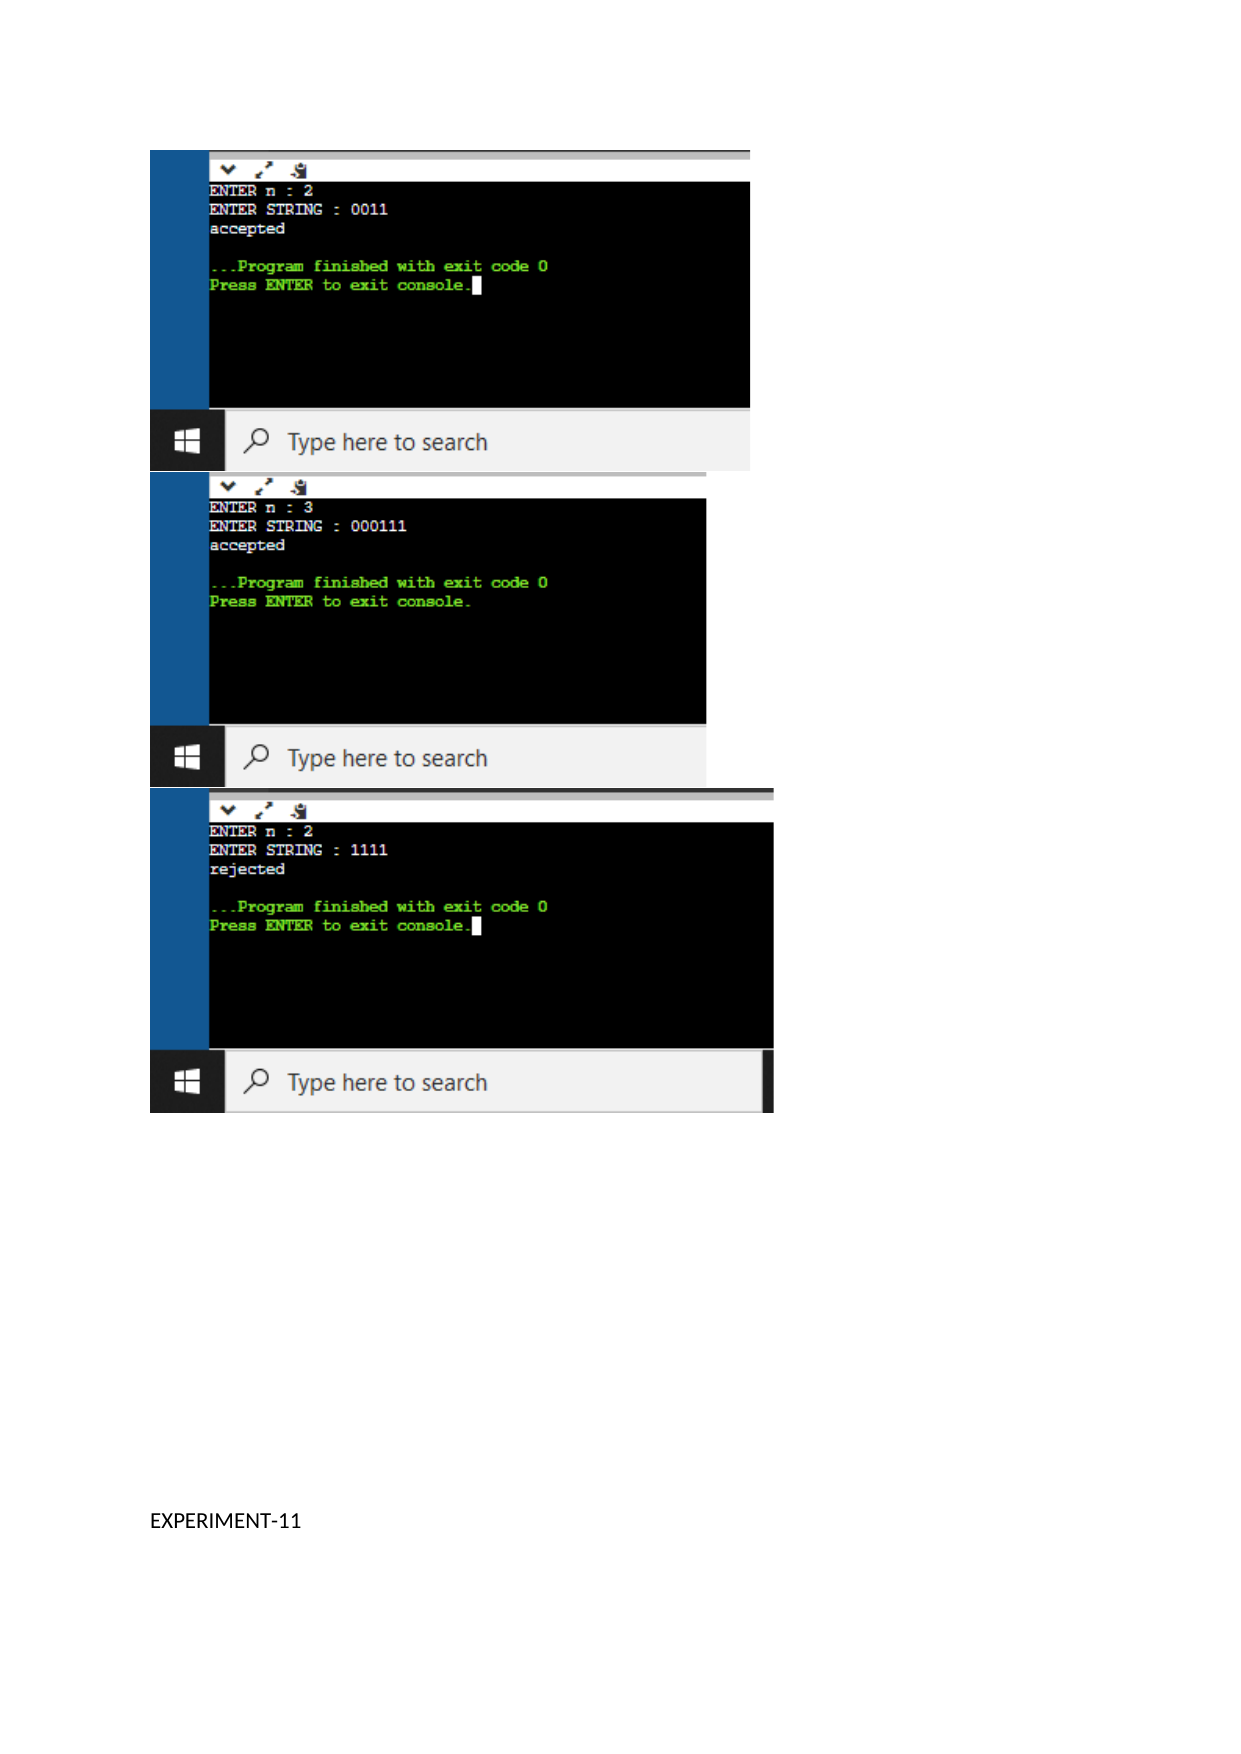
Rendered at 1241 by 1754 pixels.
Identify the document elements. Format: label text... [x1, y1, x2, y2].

text EXPERIMENT-11 [150, 1506, 1090, 1534]
picture [150, 472, 707, 787]
picture [150, 150, 750, 471]
picture [150, 788, 774, 1113]
